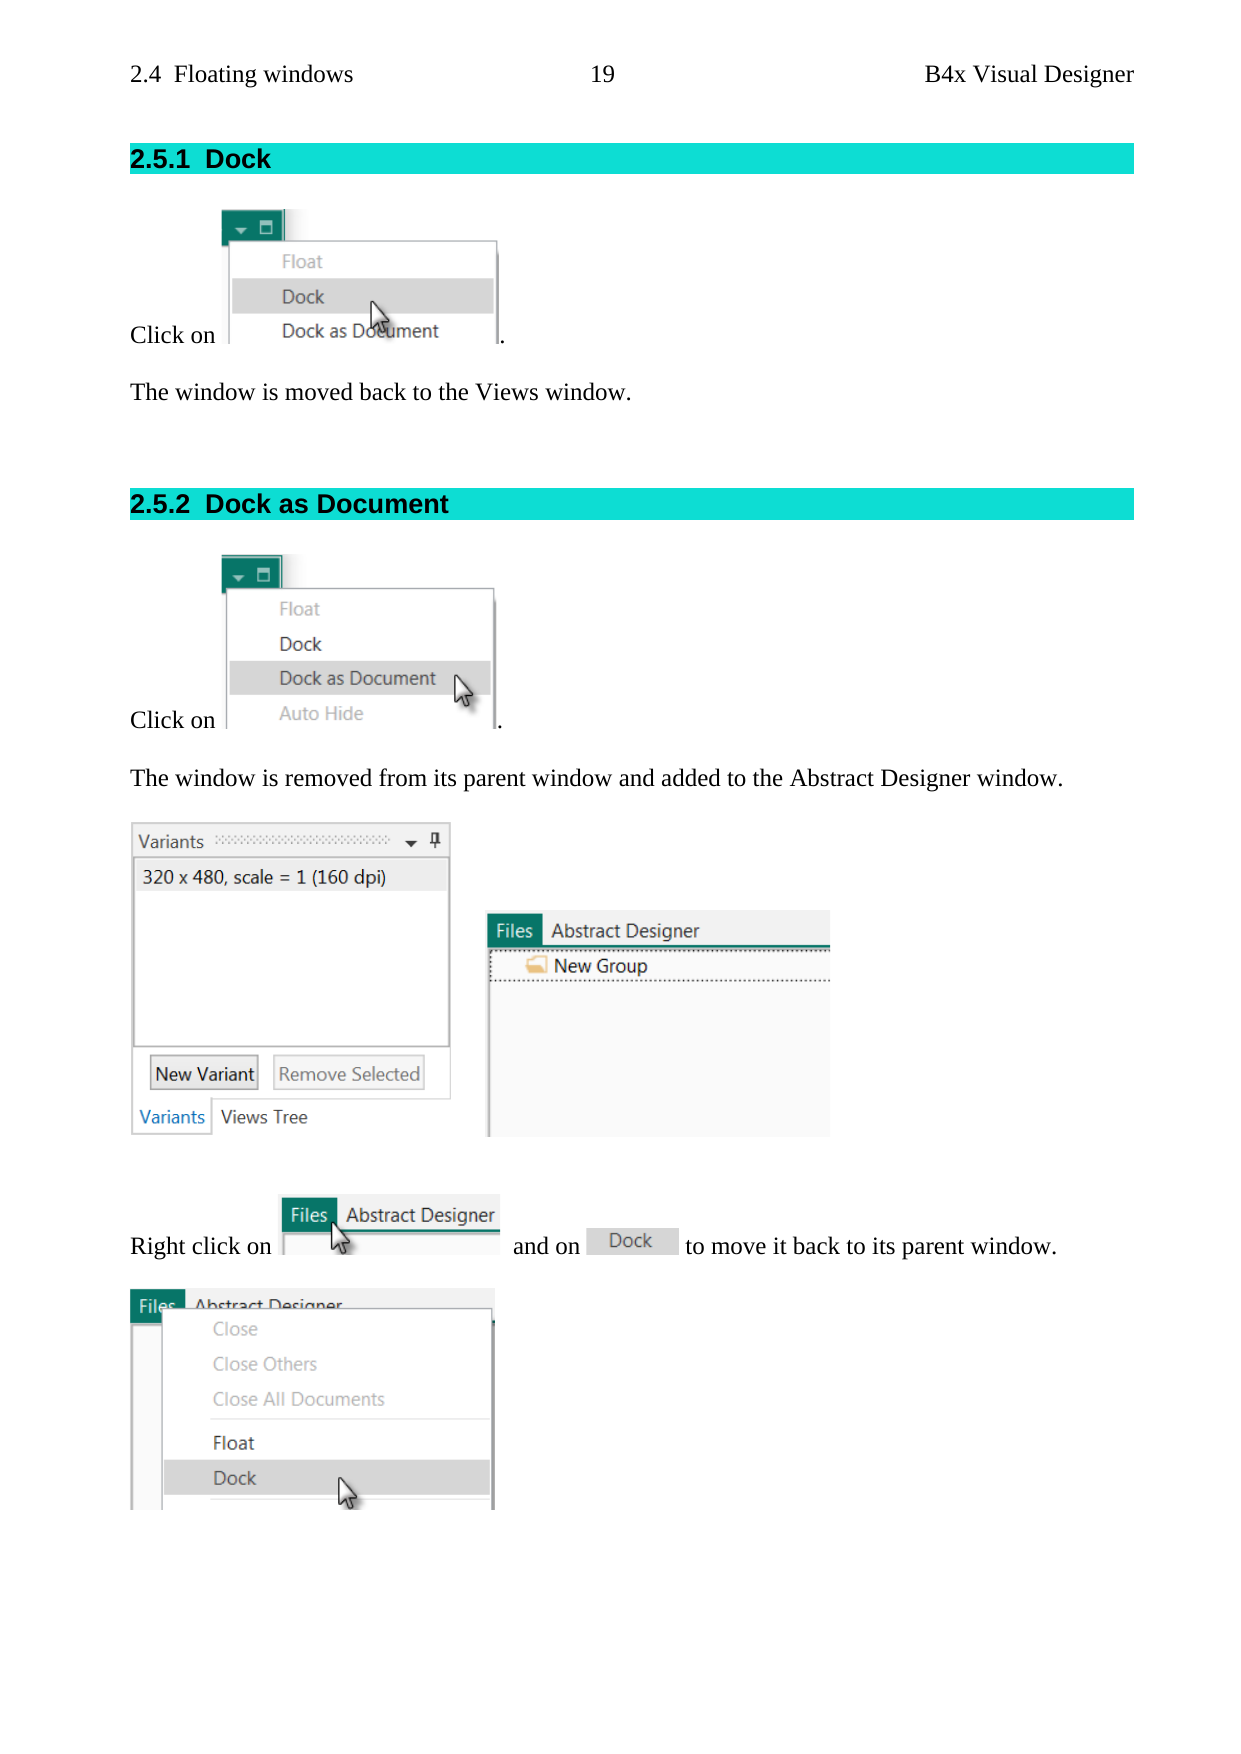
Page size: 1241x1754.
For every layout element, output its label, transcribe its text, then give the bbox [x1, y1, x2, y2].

picture [485, 910, 831, 1137]
picture [586, 1228, 679, 1255]
picture [221, 554, 497, 729]
subtitle Dock [130, 143, 1134, 174]
text The window is removed from its parent window and added to the Abstract Designer window. [130, 763, 1134, 791]
text Right click on and on to move it back to its parent window. [130, 1194, 1134, 1260]
picture [129, 1288, 495, 1510]
picture [129, 820, 454, 1137]
subtitle Dock as Document [130, 488, 1134, 520]
picture [277, 1194, 501, 1255]
text The window is moved back to the Views window. [130, 377, 1134, 406]
picture [221, 209, 499, 344]
